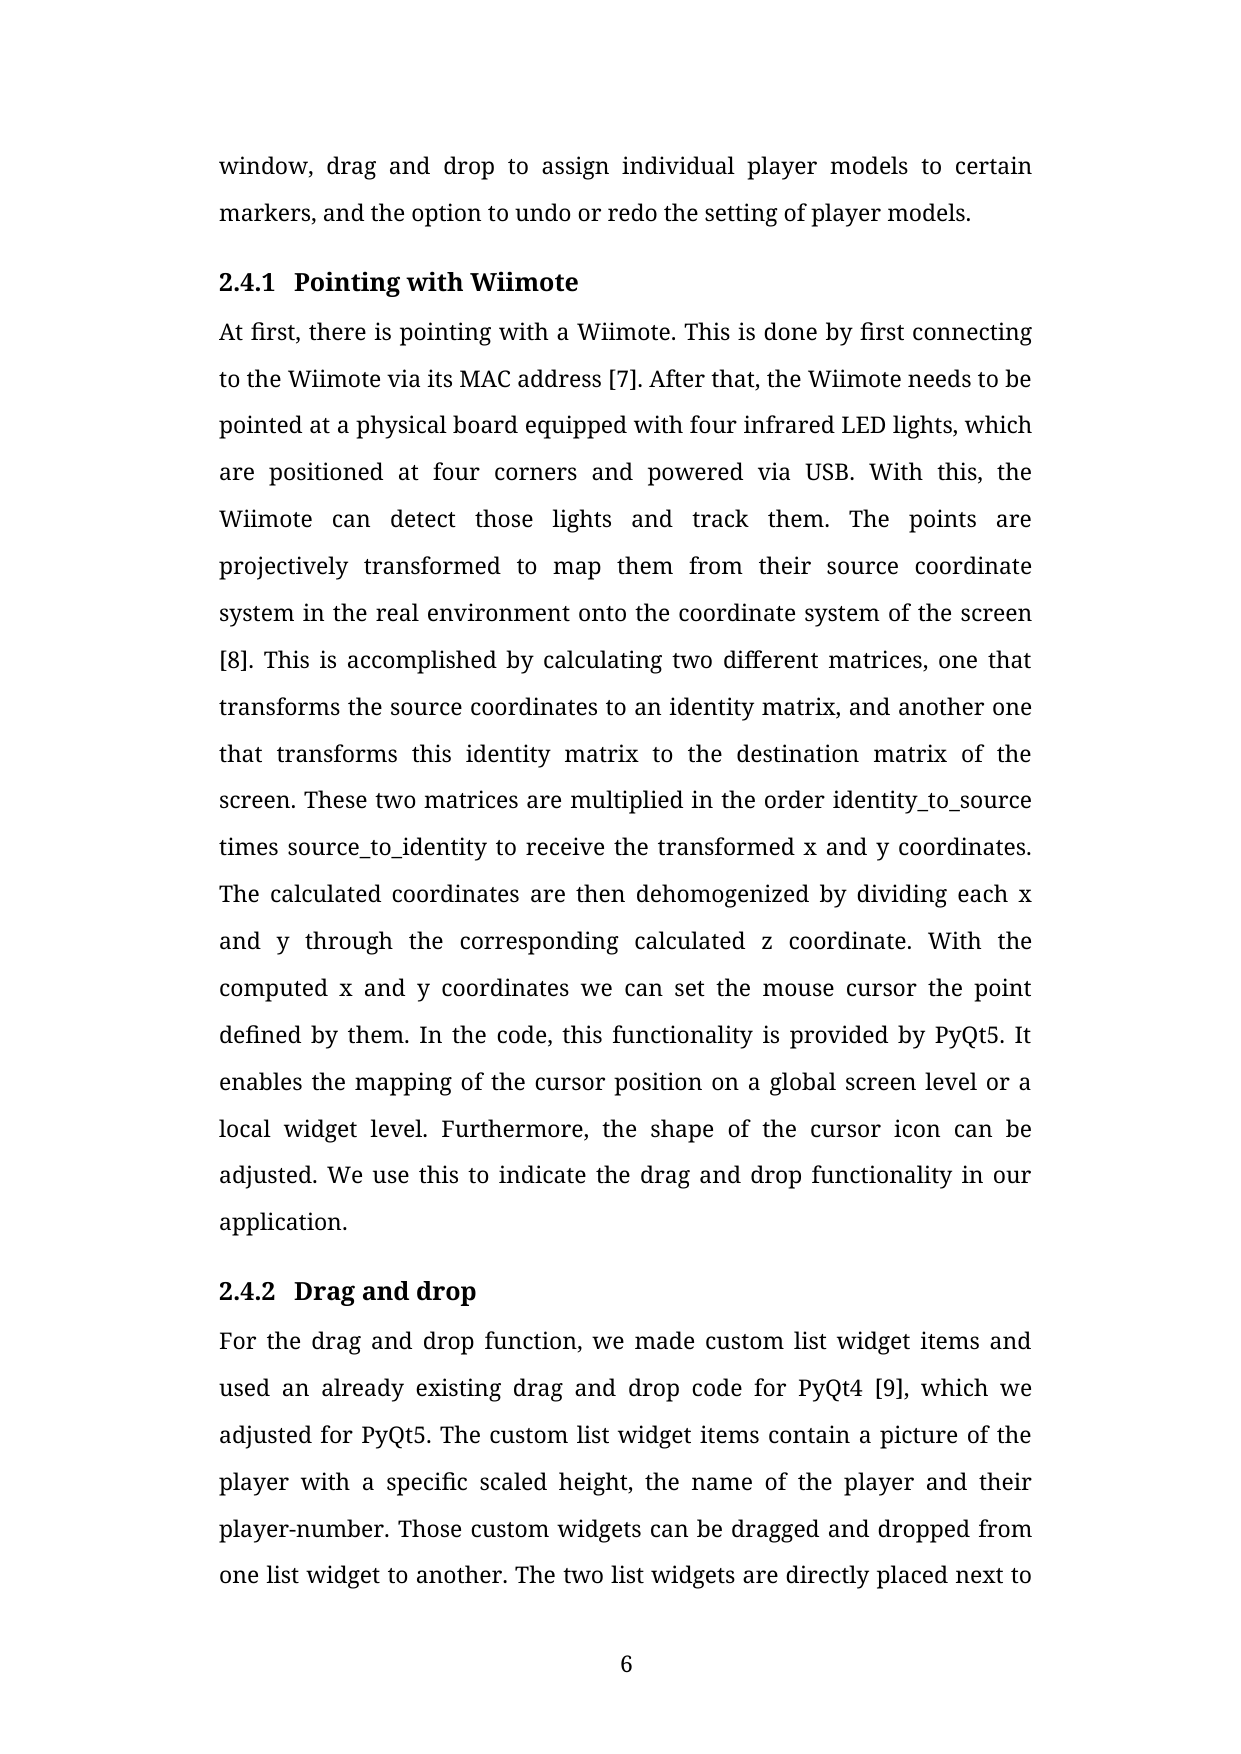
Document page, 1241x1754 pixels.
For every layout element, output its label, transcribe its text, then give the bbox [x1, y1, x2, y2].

text At first, there is pointing with a Wiimote. This is done by first connecting to the Wiimote via its MAC address [7]. After that, the Wiimote needs to be pointed at a physical board equipped with four infrared LED lights, which are positioned at four corners and powered via USB. With this, the Wiimote can detect those lights and track them. The points are projectively transformed to map them from their source coordinate system in the real environment onto the coordinate system of the screen [8]. This is accomplished by calculating two different matrices, one that transforms the source coordinates to an identity matrix, and another one that transforms this identity matrix to the destination matrix of the screen. These two matrices are multiplied in the order identity_to_source times source_to_identity to receive the transformed x and y coordinates. The calculated coordinates are then dehomogenized by dividing each x and y through the corresponding calculated z coordinate. With the computed x and y coordinates we can set the mouse cursor the point defined by them. In the code, this functionality is provided by PyQt5. It enables the mapping of the cursor position on a global screen level or a local widget level. Furthermore, the shape of the cursor icon can be adjusted. We use this to indicate the drag and drop functionality in our application. [219, 316, 1033, 1237]
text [219, 150, 1033, 228]
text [219, 1325, 1033, 1591]
subtitle Pointing with Wiimote [219, 264, 1033, 299]
subtitle Drag and drop [219, 1274, 1033, 1308]
